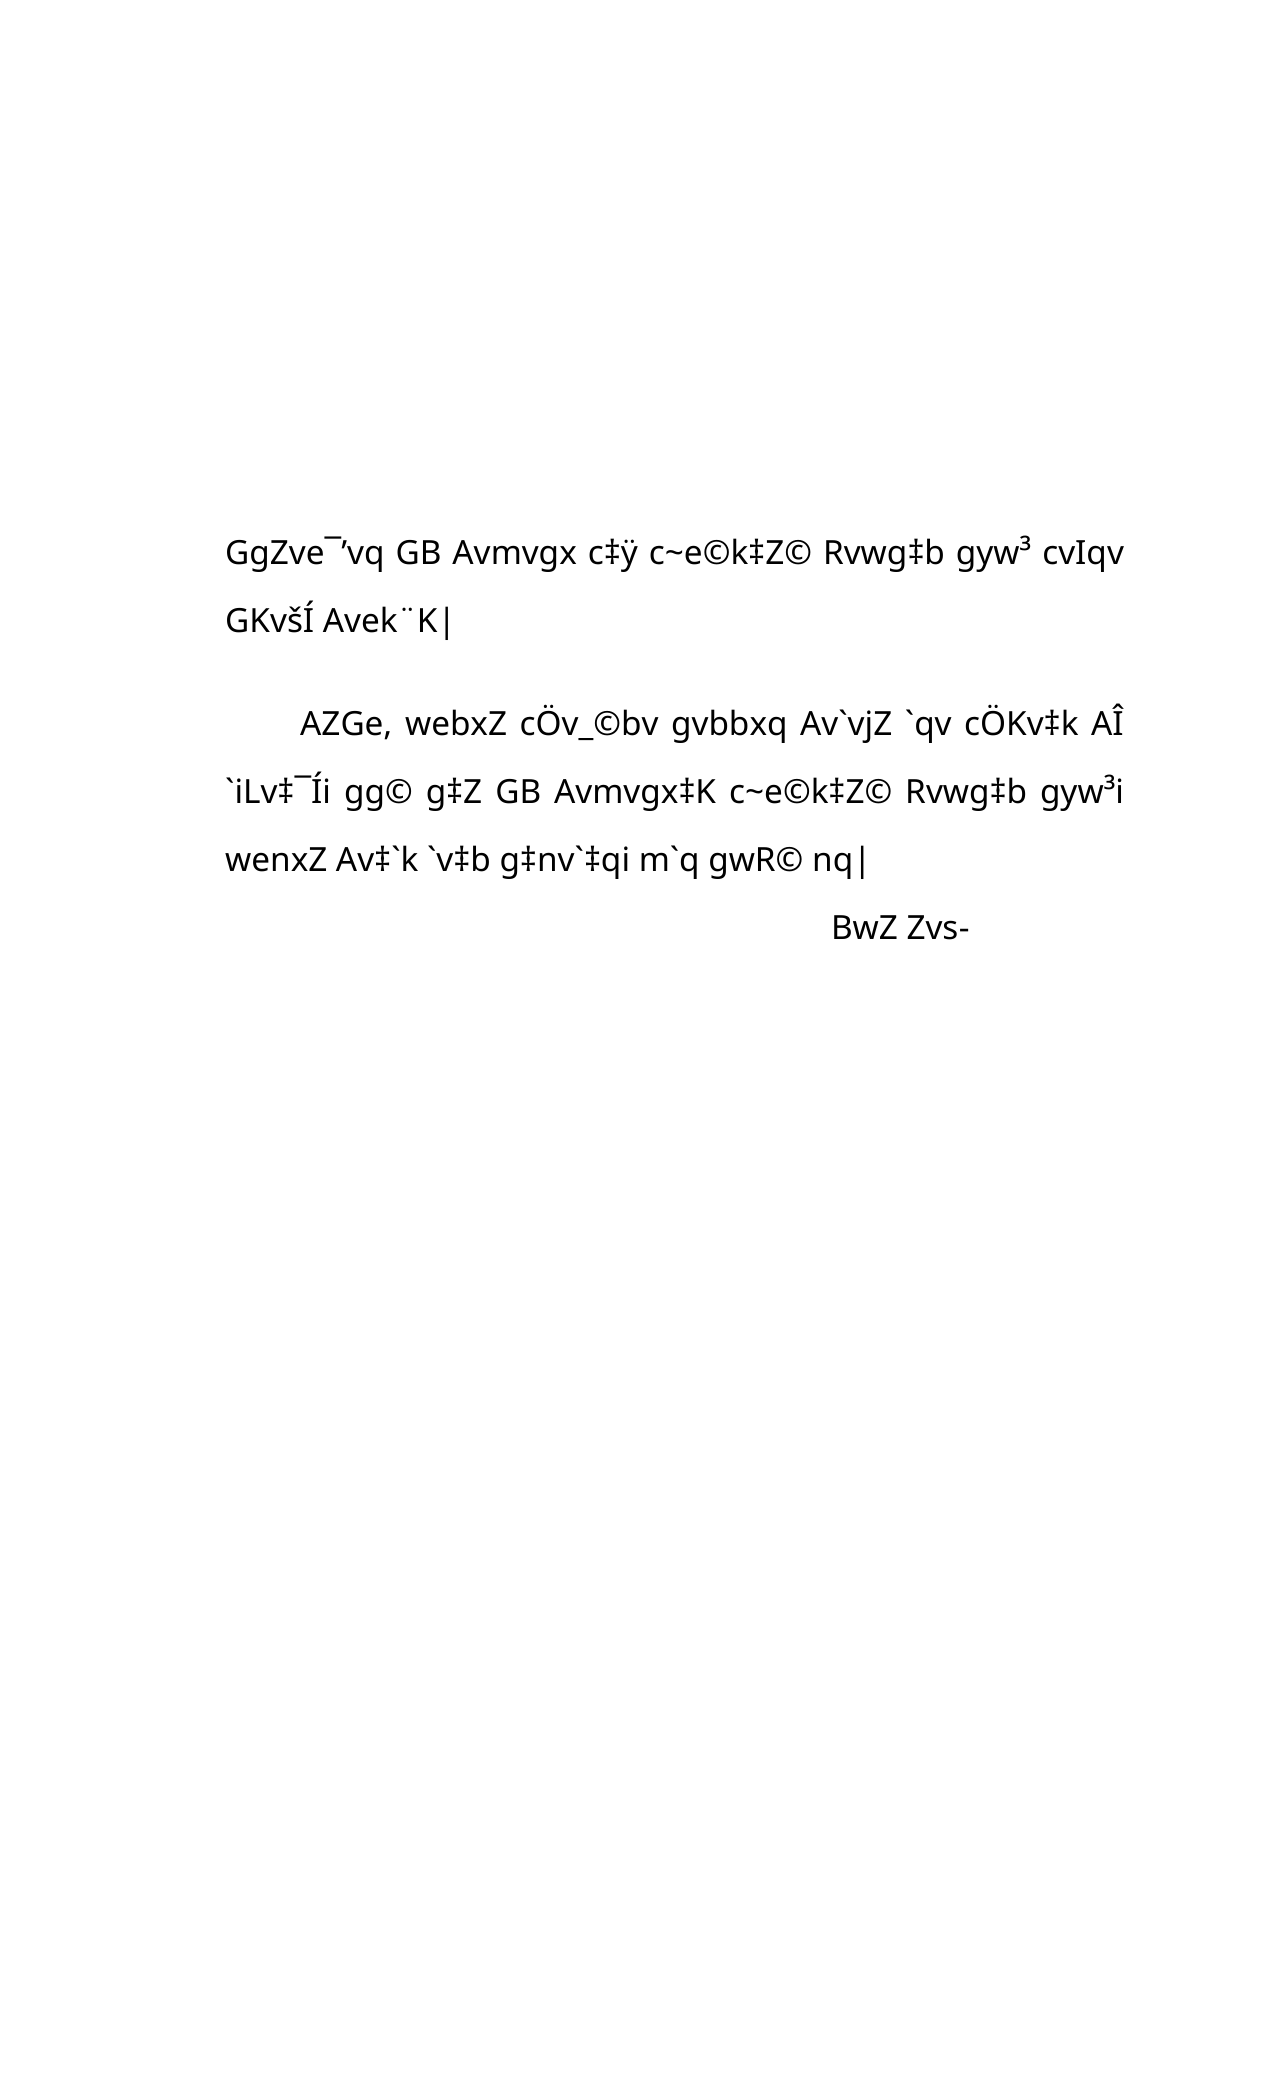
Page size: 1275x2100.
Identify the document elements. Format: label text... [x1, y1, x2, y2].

text AZGe, webxZ cÖv_©bv gvbbxq Av`vjZ `qv cÖKv‡k AÎ `iLv‡¯Íi gg© g‡Z GB Avmvgx‡K c~e©k‡Z© Rvwg‡b gyw³i wenxZ Av‡`k `v‡b g‡nv`‡qi m`q gwR© nq| [225, 699, 1125, 881]
text BwZ Zvs- [675, 904, 1125, 949]
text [225, 529, 1125, 643]
